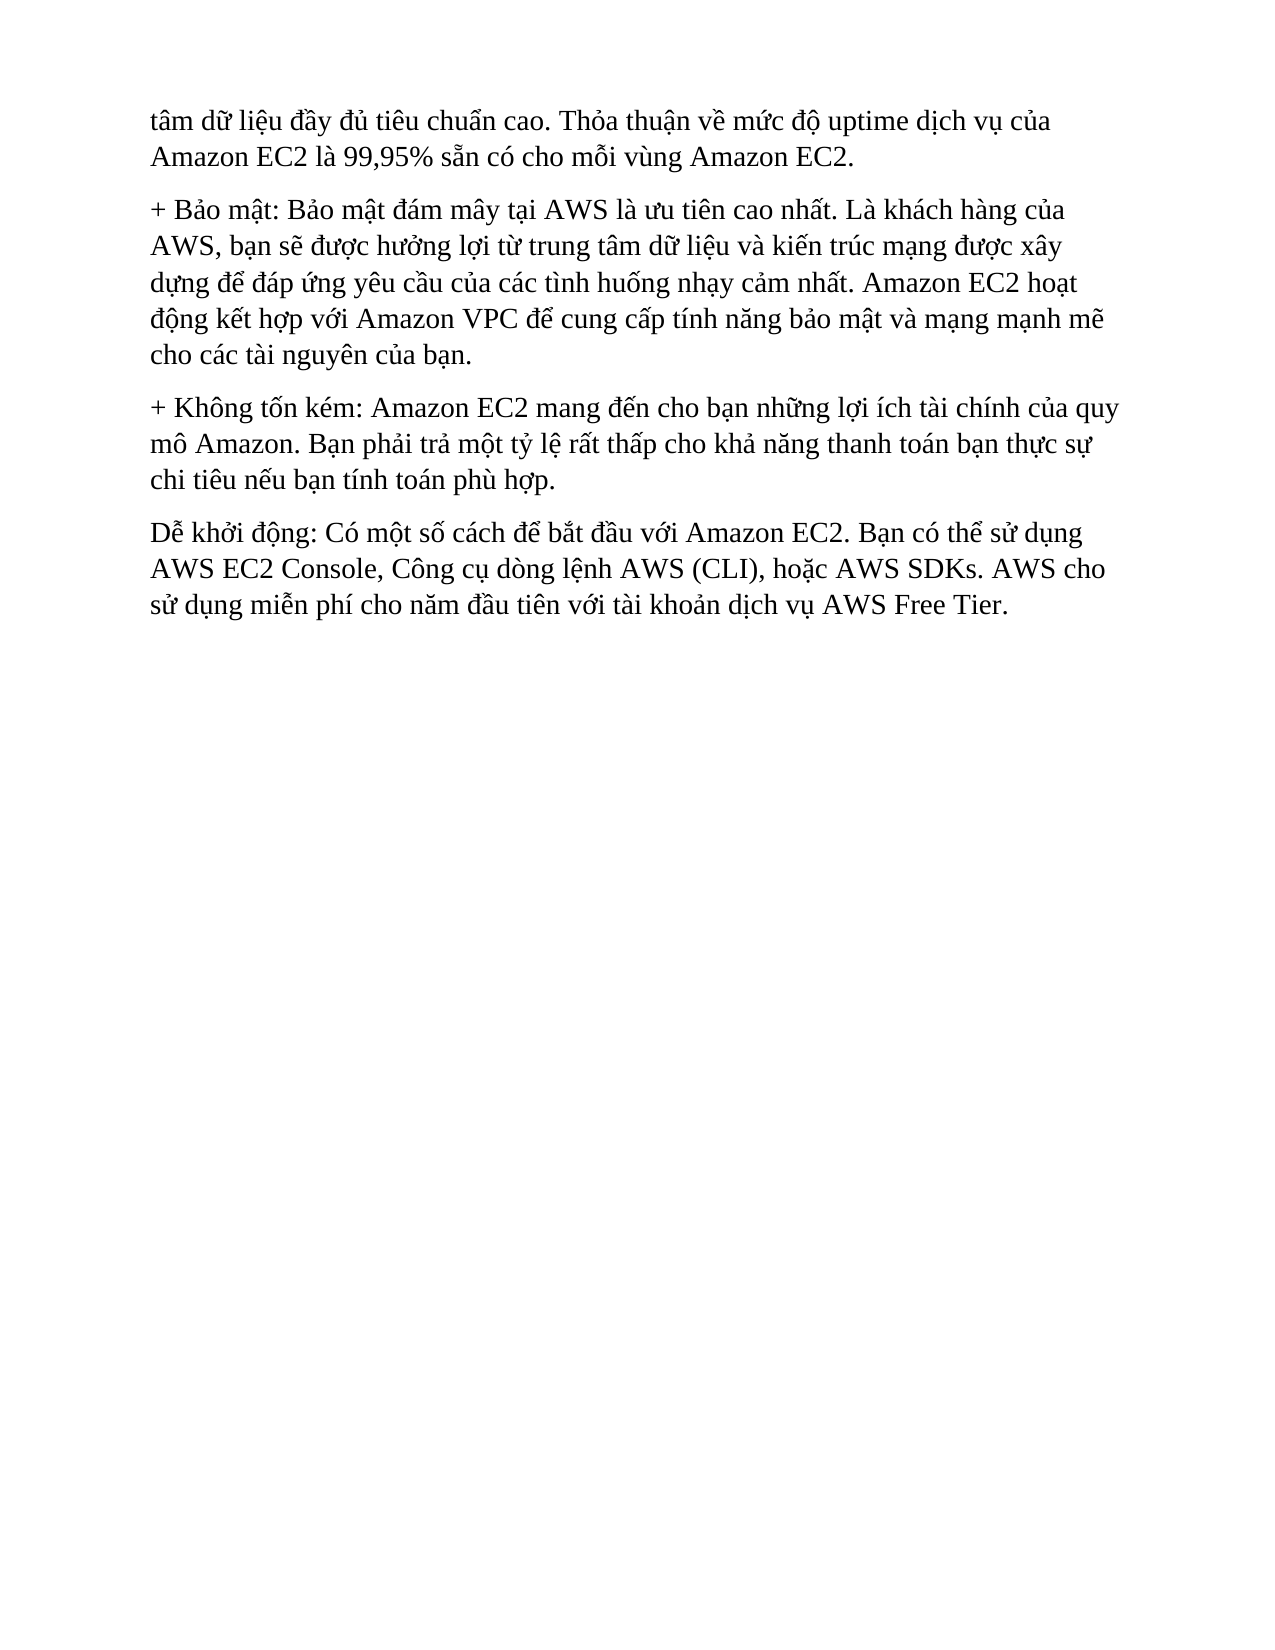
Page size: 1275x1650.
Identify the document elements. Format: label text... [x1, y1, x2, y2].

text Dễ khởi động: Có một số cách để bắt đầu với Amazon EC2. Bạn có thể sử dụng AWS EC2 Console, Công cụ dòng lệnh AWS (CLI), hoặc AWS SDKs. AWS cho sử dụng miễn phí cho năm đầu tiên với tài khoản dịch vụ AWS Free Tier. [150, 515, 1125, 621]
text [150, 103, 1125, 173]
text + Không tốn kém: Amazon EC2 mang đến cho bạn những lợi ích tài chính của quy mô Amazon. Bạn phải trả một tỷ lệ rất thấp cho khả năng thanh toán bạn thực sự chi tiêu nếu bạn tính toán phù hợp. [150, 390, 1125, 496]
text + Bảo mật: Bảo mật đám mây tại AWS là ưu tiên cao nhất. Là khách hàng của AWS, bạn sẽ được hưởng lợi từ trung tâm dữ liệu và kiến trúc mạng được xây dựng để đáp ứng yêu cầu của các tình huống nhạy cảm nhất. Amazon EC2 hoạt động kết hợp với Amazon VPC để cung cấp tính năng bảo mật và mạng mạnh mẽ cho các tài nguyên của bạn. [150, 192, 1125, 371]
